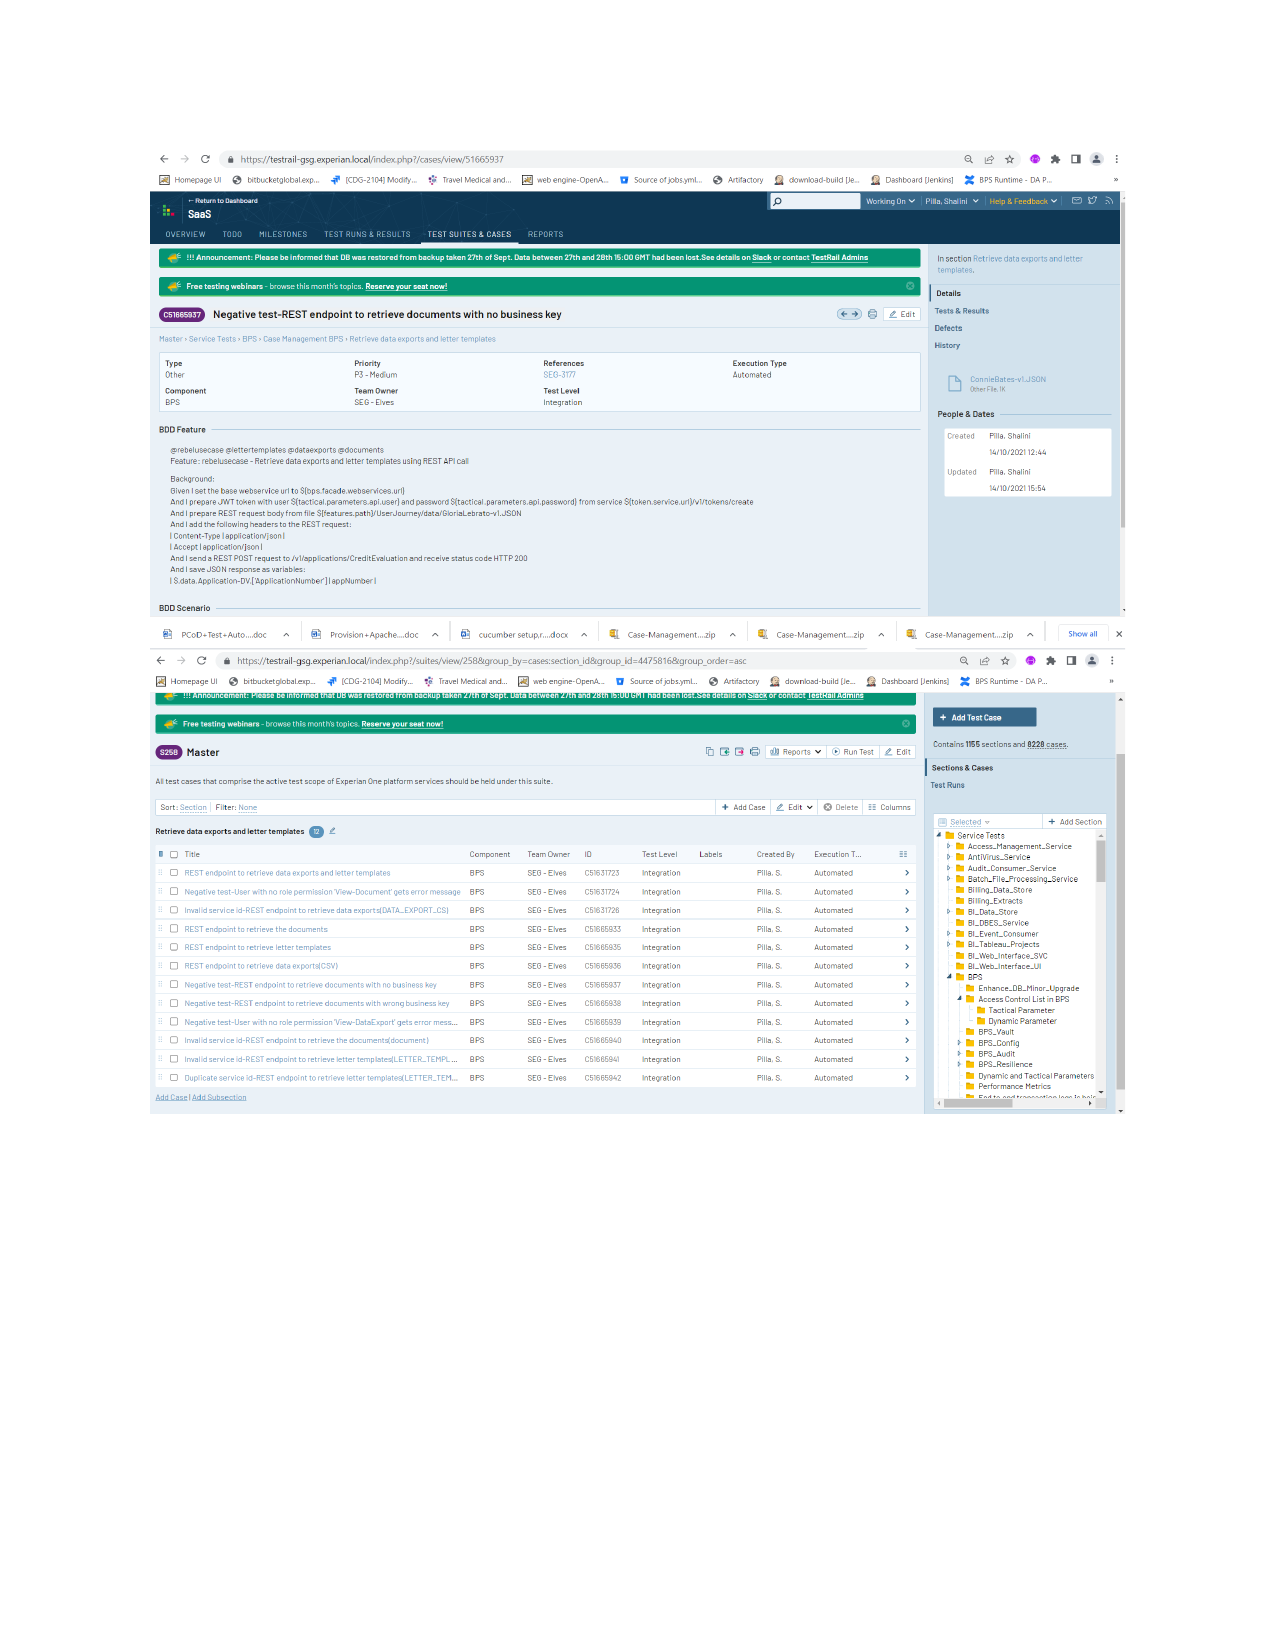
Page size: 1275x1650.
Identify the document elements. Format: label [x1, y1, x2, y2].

picture [150, 150, 1125, 641]
picture [150, 648, 1125, 1114]
